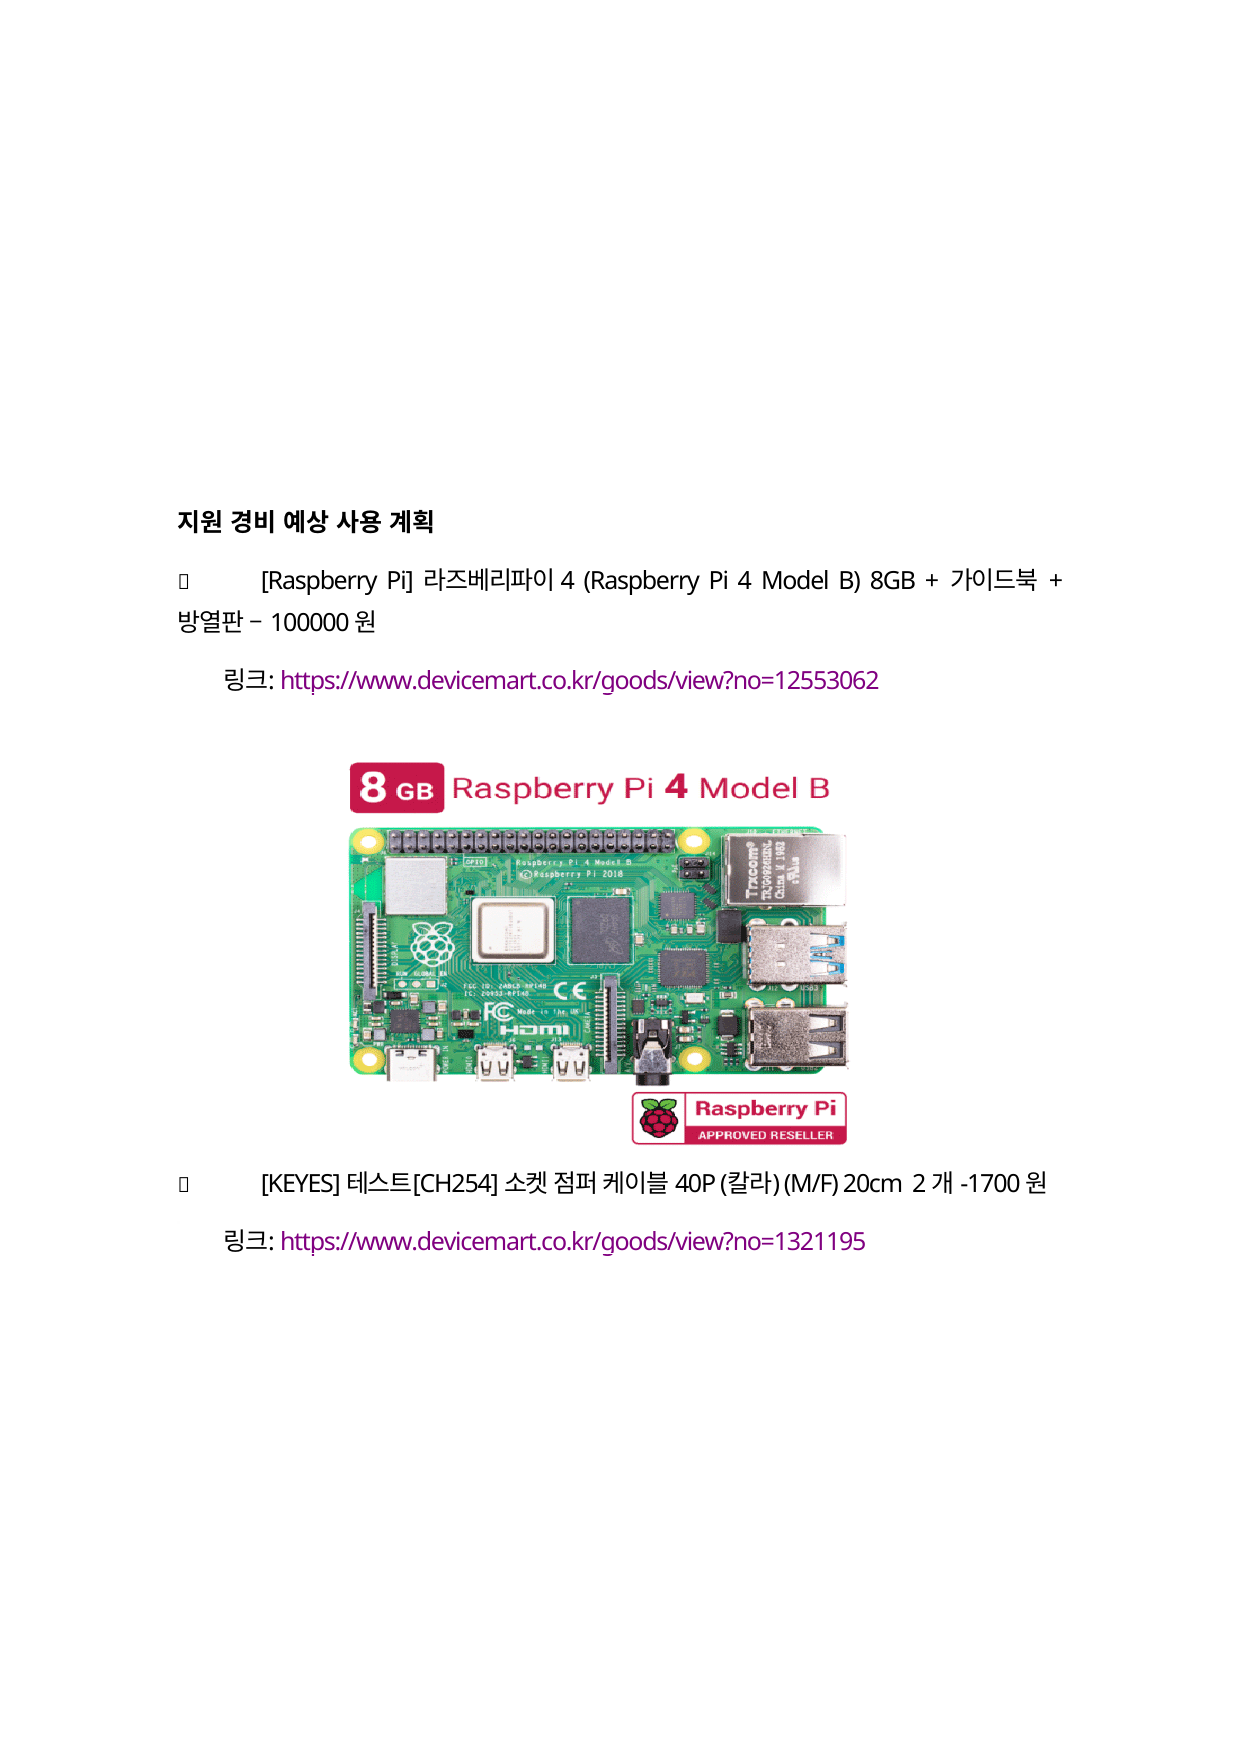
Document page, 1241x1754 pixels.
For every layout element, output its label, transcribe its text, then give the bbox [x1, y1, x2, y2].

text 링크: https://www.devicemart.co.kr/goods/view?no=12553062 [177, 661, 1063, 697]
list [KEYES] 테스트[CH254] 소켓 점퍼 케이블 40P (칼라) (M/F) 20cm 2개 -1700원 [177, 1163, 1063, 1199]
text 지원 경비 예상 사용 계획 [177, 502, 1063, 538]
picture [344, 747, 851, 1148]
text 링크: https://www.devicemart.co.kr/goods/view?no=1321195 [177, 1222, 1063, 1258]
list [Raspberry Pi] 라즈베리파이4 (Raspberry Pi 4 Model B) 8GB + 가이드북 + 방열판 – 100000원 [177, 561, 1063, 638]
